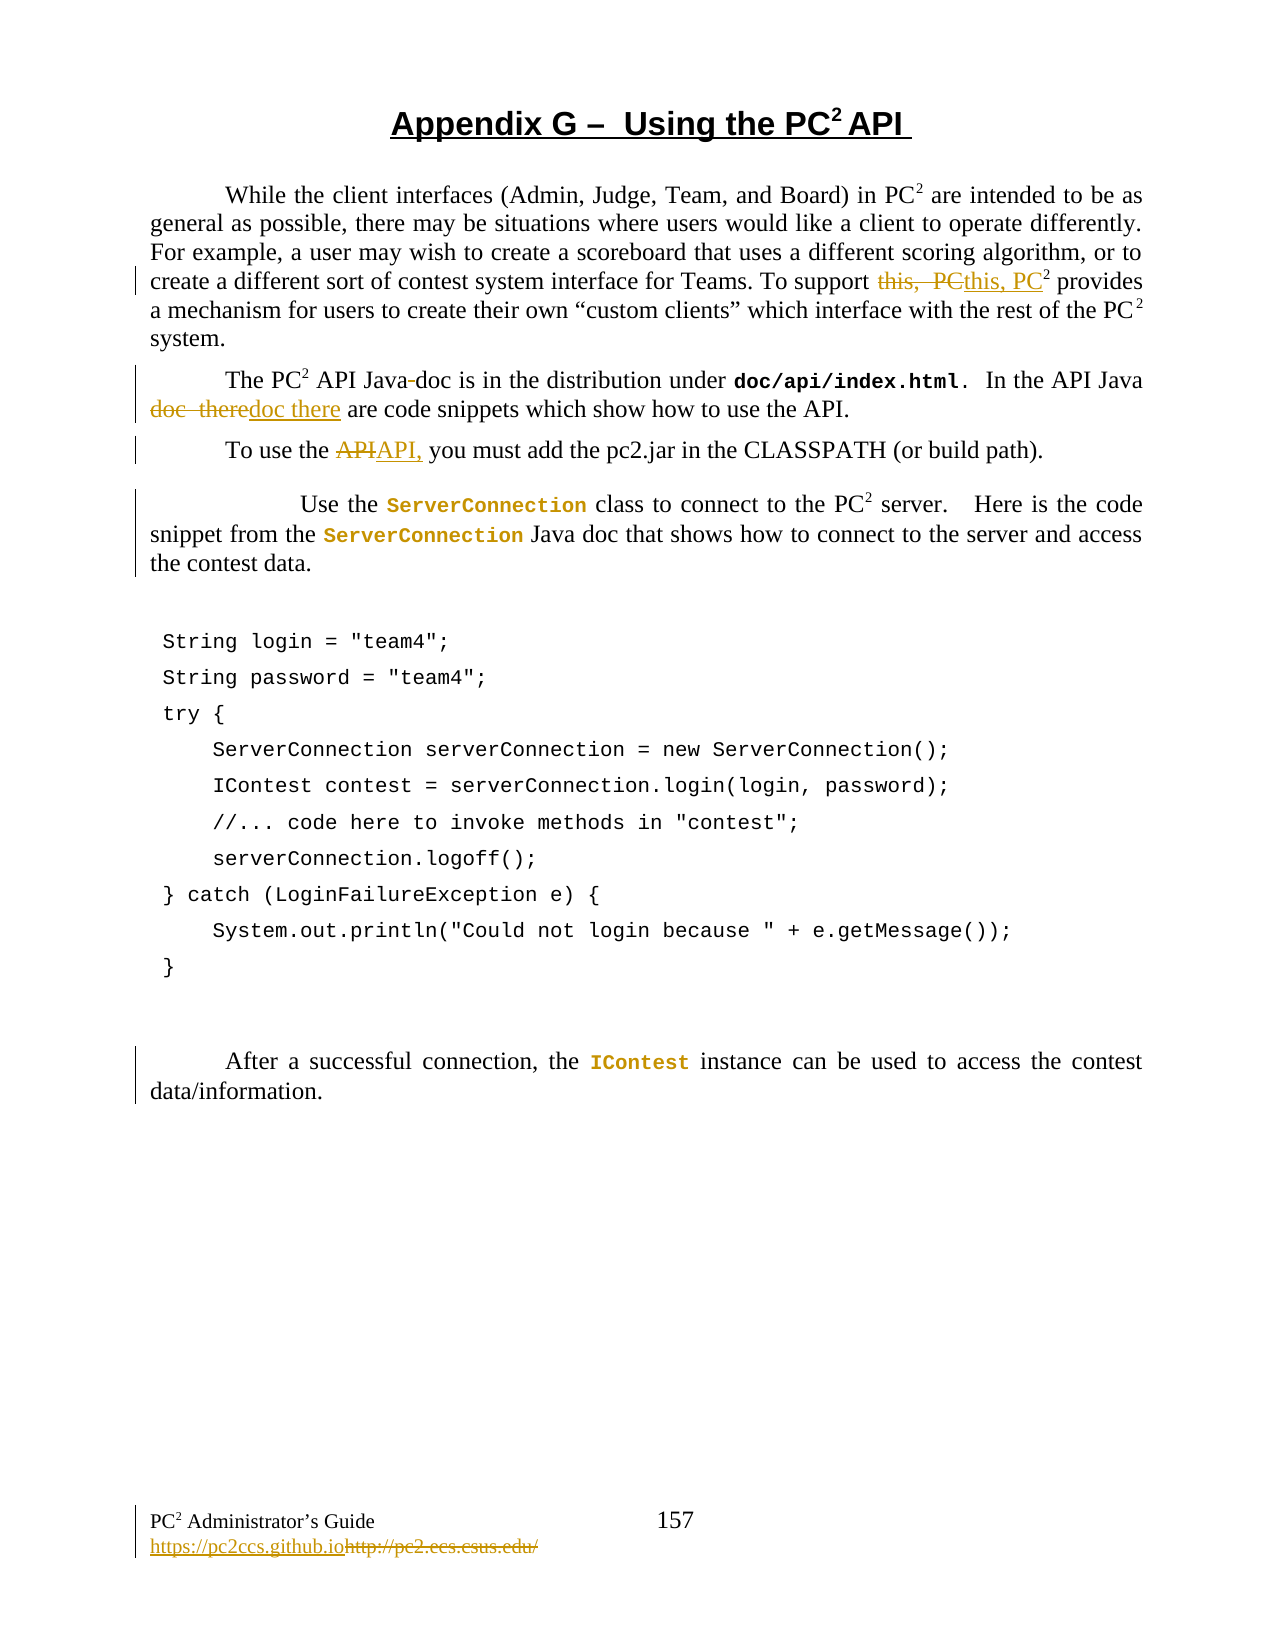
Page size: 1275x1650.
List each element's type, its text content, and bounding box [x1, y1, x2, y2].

text try { [150, 703, 1143, 727]
text String password = "team4"; [150, 667, 1143, 691]
text } [150, 956, 1143, 980]
text ServerConnection serverConnection = new ServerConnection(); [150, 739, 1143, 763]
text //... code here to invoke methods in "contest"; [150, 812, 1143, 835]
text IContest contest = serverConnection.login(login, password); [150, 776, 1143, 799]
text The PC2 API Javadoc is in the distribution under doc/api/index.html. In the API Java are code snippets which show how to use the API. [150, 365, 1143, 423]
text serverConnection.logoff(); [150, 848, 1143, 871]
text Use the ServerConnection class to connect to the PC2 server. Here is the code snippet from the ServerConnection Java doc that shows how to connect to the server and access the contest data. [150, 489, 1143, 577]
text System.out.println("Could not login because " + e.getMessage()); [150, 920, 1143, 944]
text While the client interfaces (Admin, Judge, Team, and Board) in PC2 are intended to be as general as possible, there may be situations where users would like a client to operate differently. For example, a user may wish to create a scoreboard that uses a different scoring algorithm, or to create a different sort of contest system interface for Teams. To support 2 provides a mechanism for users to create their own “custom clients” which interface with the rest of the PC2 system. [150, 180, 1143, 352]
text After a successful connection, the IContest instance can be used to access the contest data/information. [150, 1046, 1143, 1104]
text To use the you must add the pc2.jar in the CLASSPATH (or build path). [150, 436, 1143, 464]
text Appendix G – Using the PC2 API [150, 104, 1143, 142]
text String login = "team4"; [150, 631, 1143, 654]
text } catch (LoginFailureException e) { [150, 884, 1143, 908]
